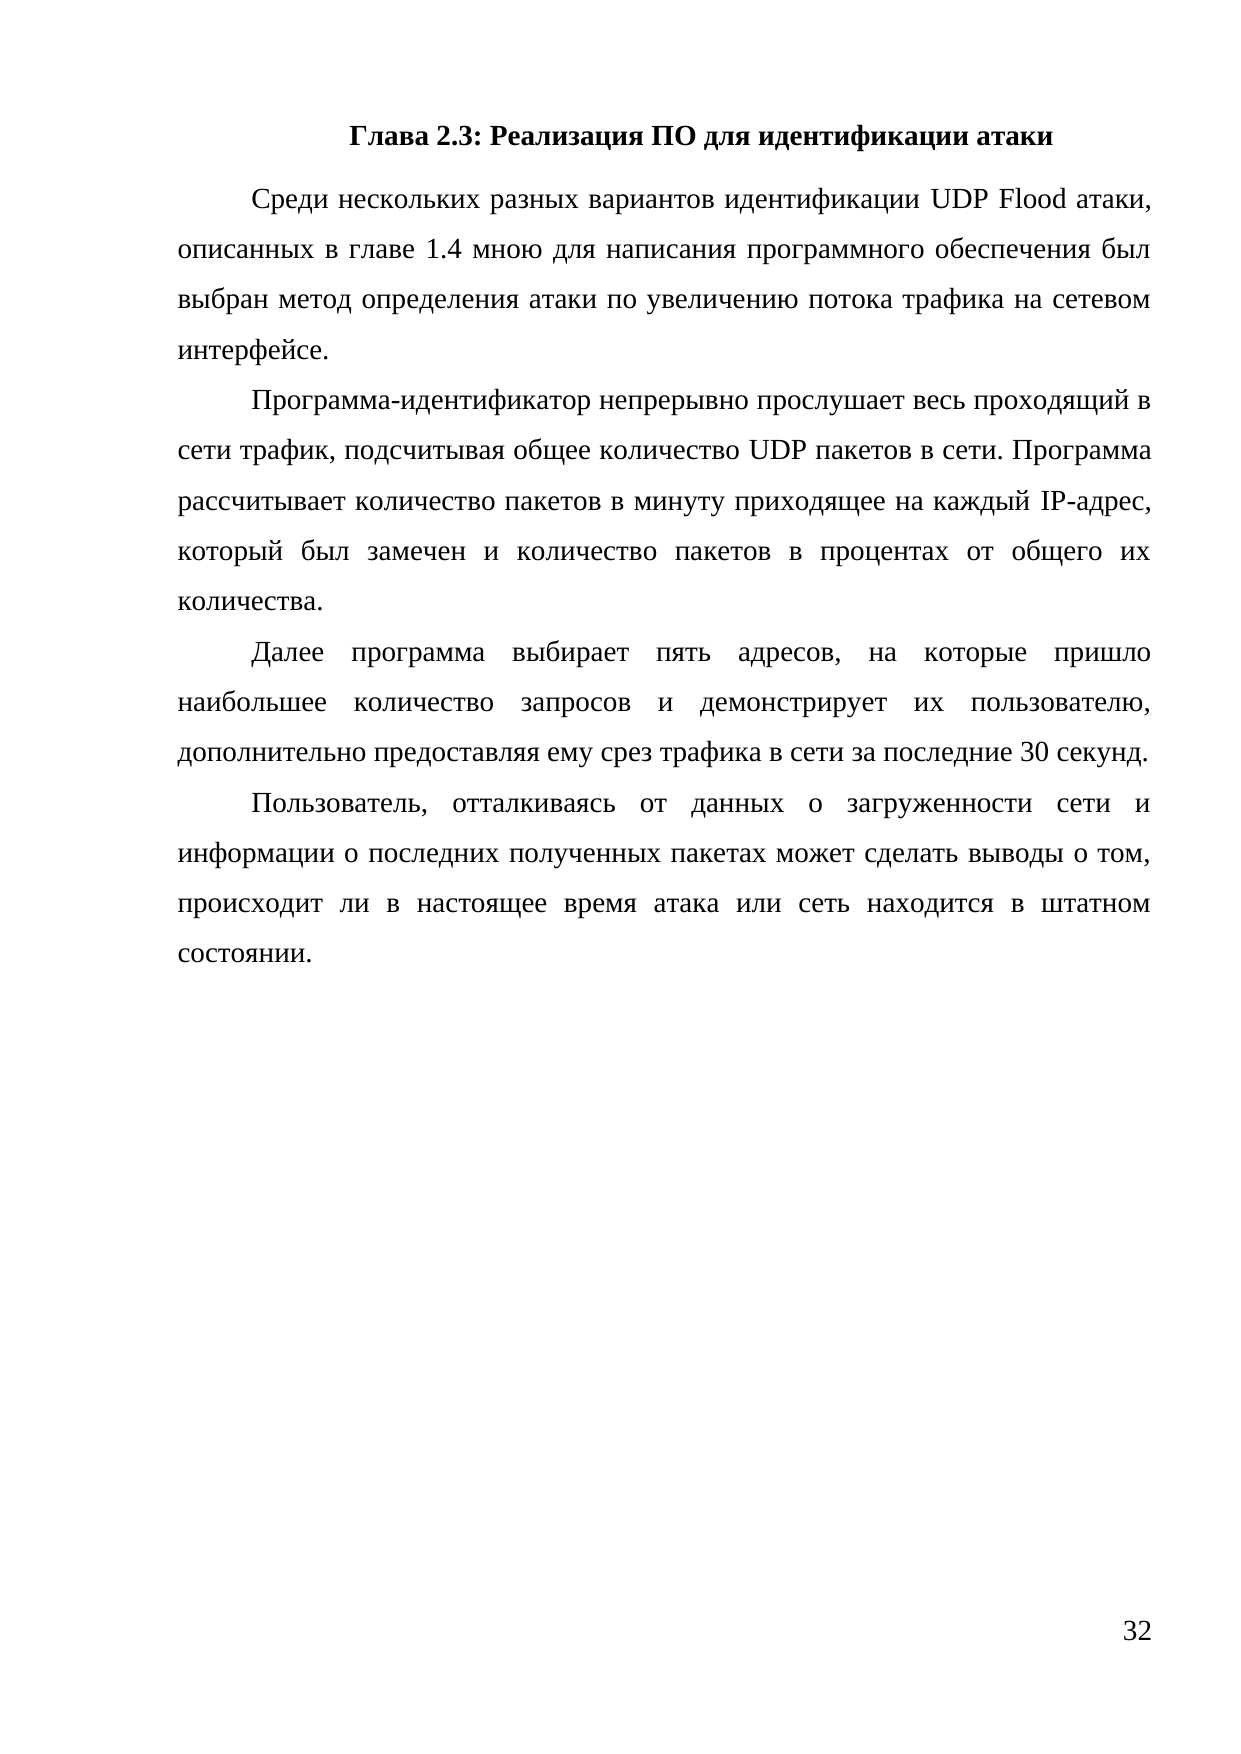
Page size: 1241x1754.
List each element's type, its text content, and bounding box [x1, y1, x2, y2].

text Далее программа выбирает пять адресов, на которые пришло наибольшее количество запросов и демонстрирует их пользователю, дополнительно предоставляя ему срез трафика в сети за последние 30 секунд. [177, 634, 1152, 768]
subtitle Глава 2.3: Реализация ПО для идентификации атаки [177, 118, 1152, 152]
text Программа-идентификатор непрерывно прослушает весь проходящий в сети трафик, подсчитывая общее количество UDP пакетов в сети. Программа рассчитывает количество пакетов в минуту приходящее на каждый IP-адрес, который был замечен и количество пакетов в процентах от общего их количества. [177, 382, 1152, 617]
text Пользователь, отталкиваясь от данных о загруженности сети и информации о последних полученных пакетах может сделать выводы о том, происходит ли в настоящее время атака или сеть находится в штатном состоянии. [177, 785, 1152, 969]
text Среди нескольких разных вариантов идентификации UDP Flood атаки, описанных в главе 1.4 мною для написания программного обеспечения был выбран метод определения атаки по увеличению потока трафика на сетевом интерфейсе. [177, 181, 1152, 365]
